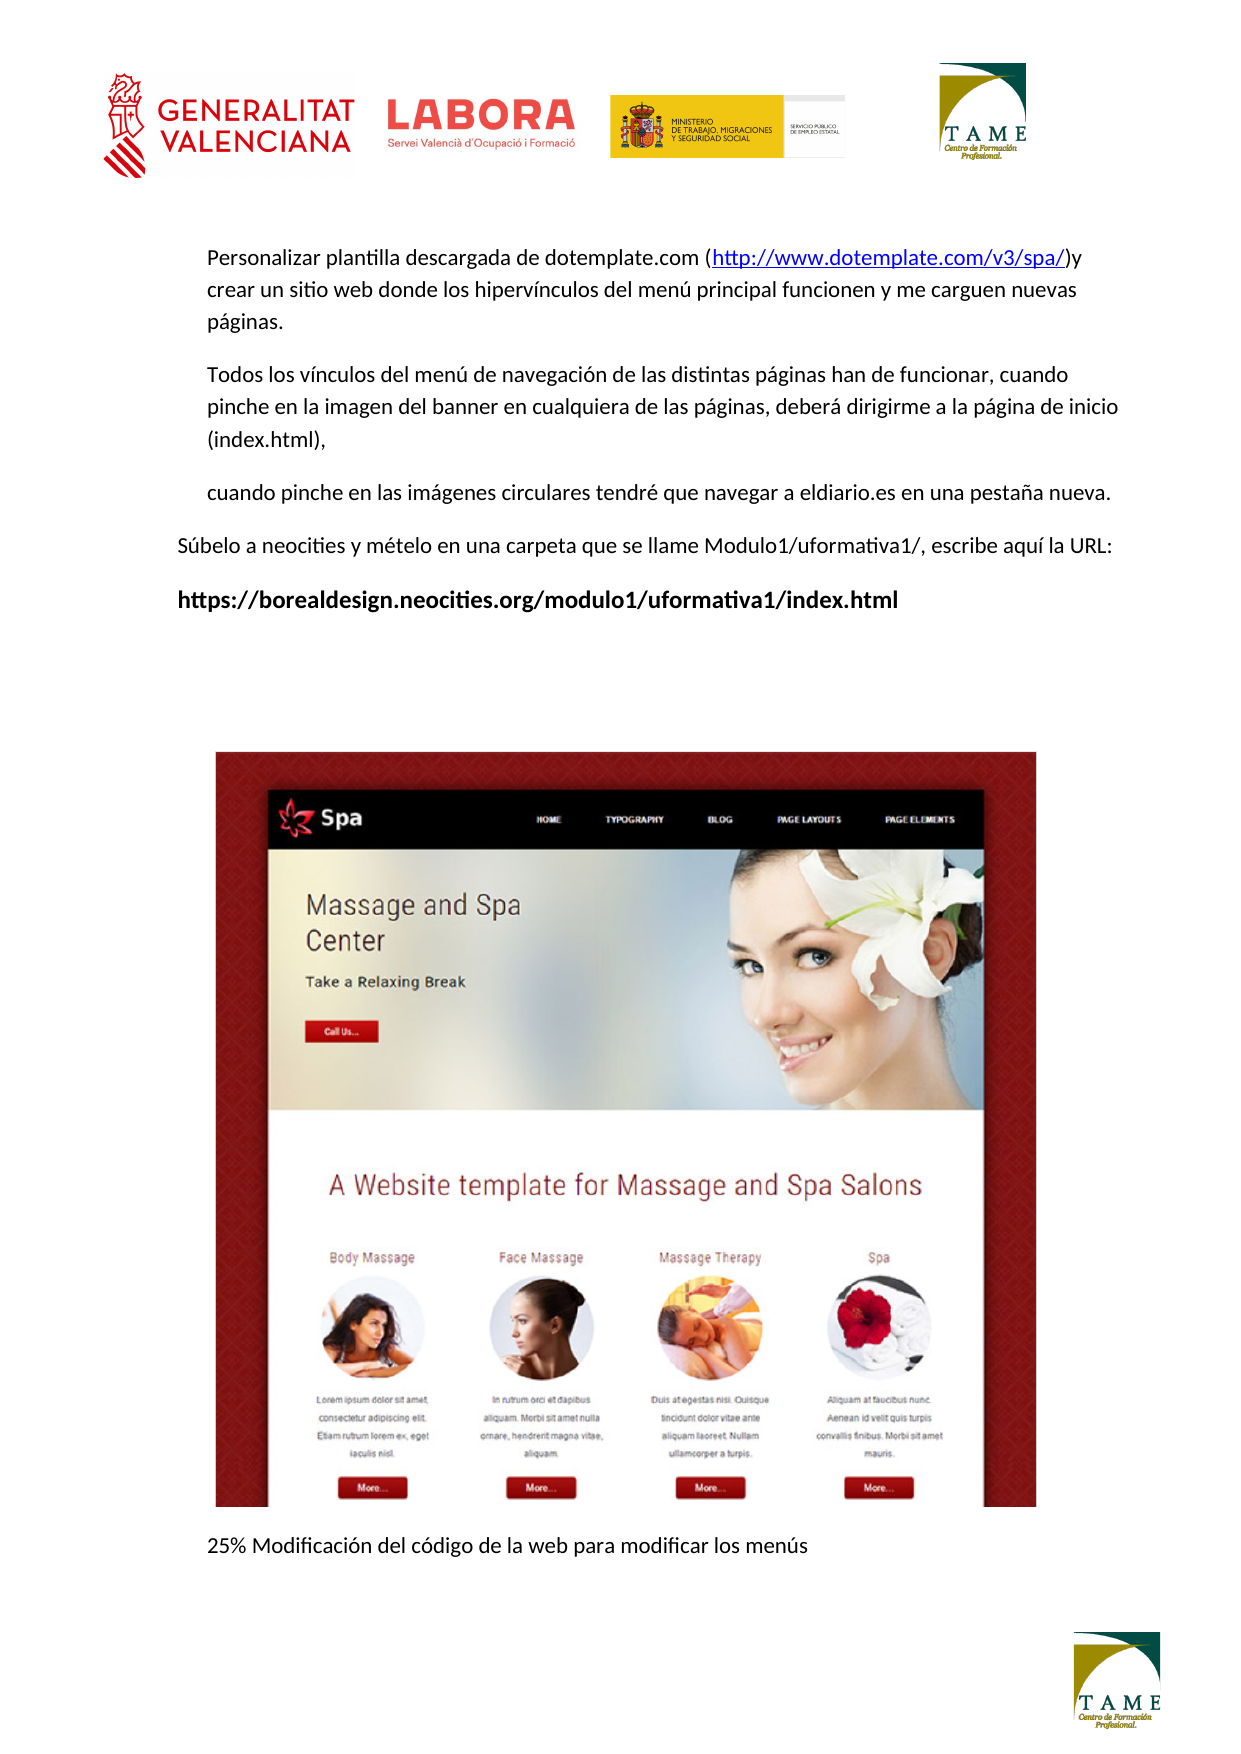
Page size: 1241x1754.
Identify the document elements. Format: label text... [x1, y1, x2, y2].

text 25% Modificación del código de la web para modificar los menús [207, 1531, 1122, 1559]
picture [939, 63, 1026, 160]
text Todos los vínculos del menú de navegación de las distintas páginas han de funcionar, cuando pinche en la imagen del banner en cualquiera de las páginas, deberá dirigirme a la página de inicio (index.html), [207, 360, 1122, 453]
text https://borealdesign.neocities.org/modulo1/uformativa1/index.html [177, 584, 1122, 614]
picture [1073, 1632, 1161, 1729]
picture [610, 95, 846, 158]
text Personalizar plantilla descargada de dotemplate.com (http://www.dotemplate.com/v3/spa/)y crear un sitio web donde los hipervínculos del menú principal funcionen y me carguen nuevas páginas. [207, 243, 1122, 335]
text Súbelo a neocities y mételo en una carpeta que se llame Modulo1/uformativa1/, escribe aquí la URL: [177, 531, 1122, 559]
picture [376, 90, 586, 159]
picture [206, 745, 1039, 1507]
text cuando pinche en las imágenes circulares tendré que navegar a eldiario.es en una pestaña nueva. [207, 478, 1122, 506]
picture [103, 73, 355, 178]
